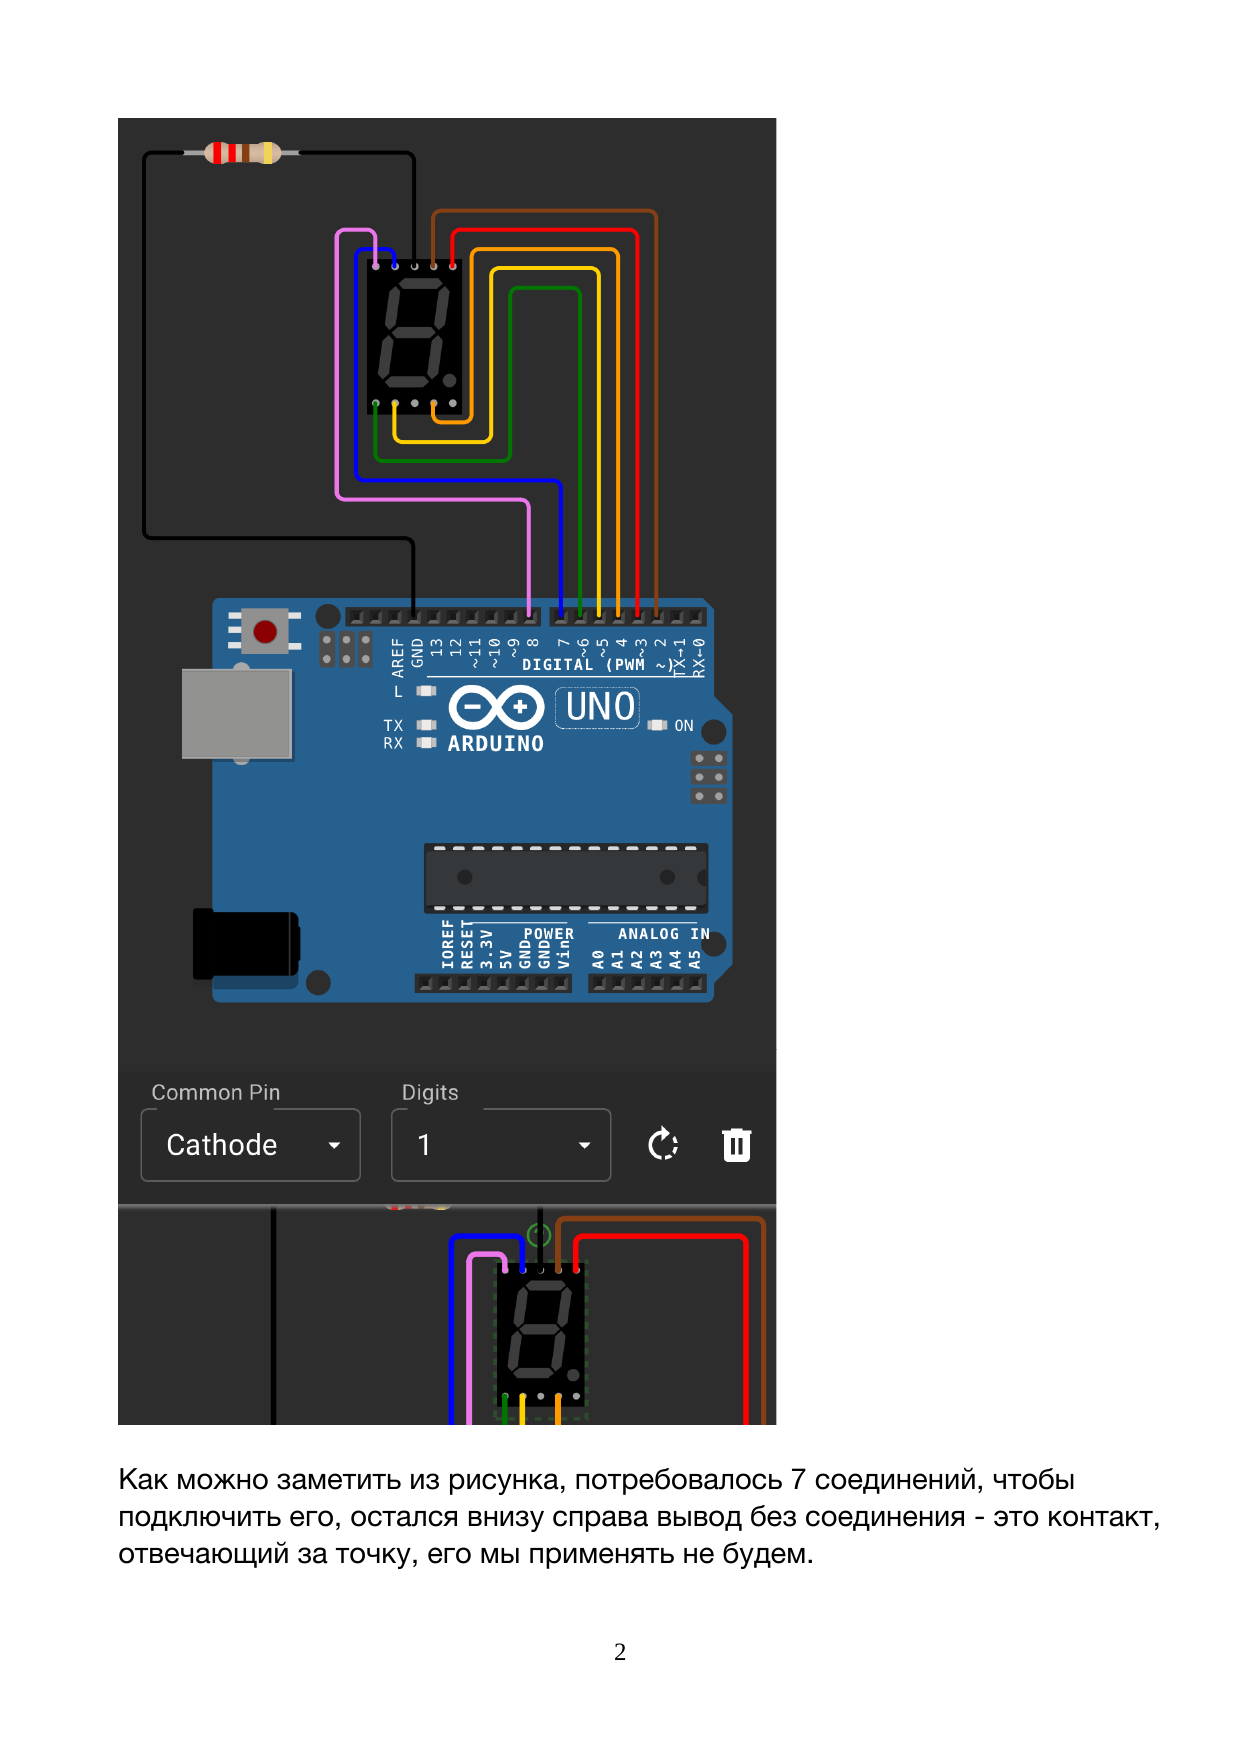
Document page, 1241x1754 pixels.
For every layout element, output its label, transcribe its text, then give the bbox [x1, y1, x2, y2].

picture [118, 118, 777, 1425]
text Как можно заметить из рисунка, потребовалось 7 соединений, чтобы подключить его, остался внизу справа вывод без соединения - это контакт, отвечающий за точку, его мы применять не будем. [118, 1461, 1182, 1572]
